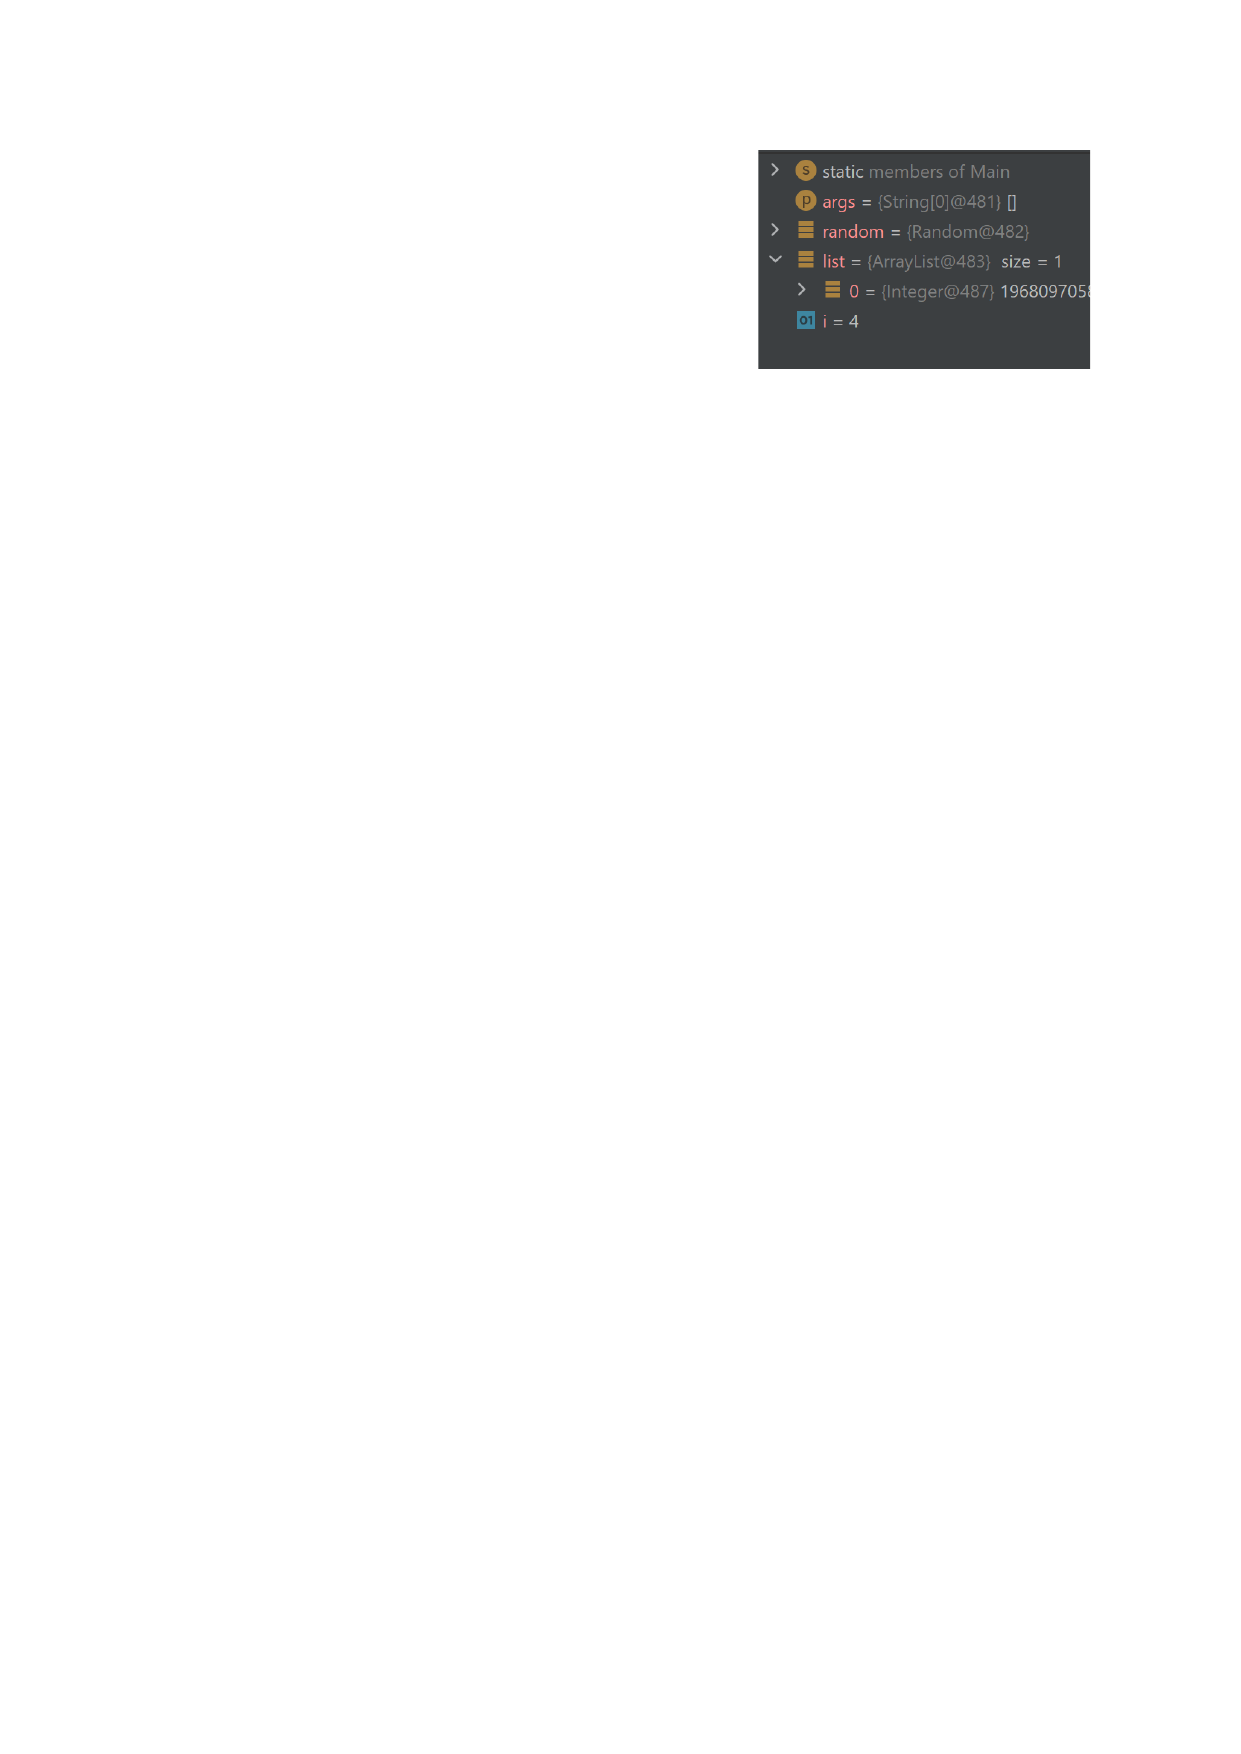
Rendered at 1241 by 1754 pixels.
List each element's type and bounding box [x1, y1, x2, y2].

picture [758, 150, 1091, 369]
